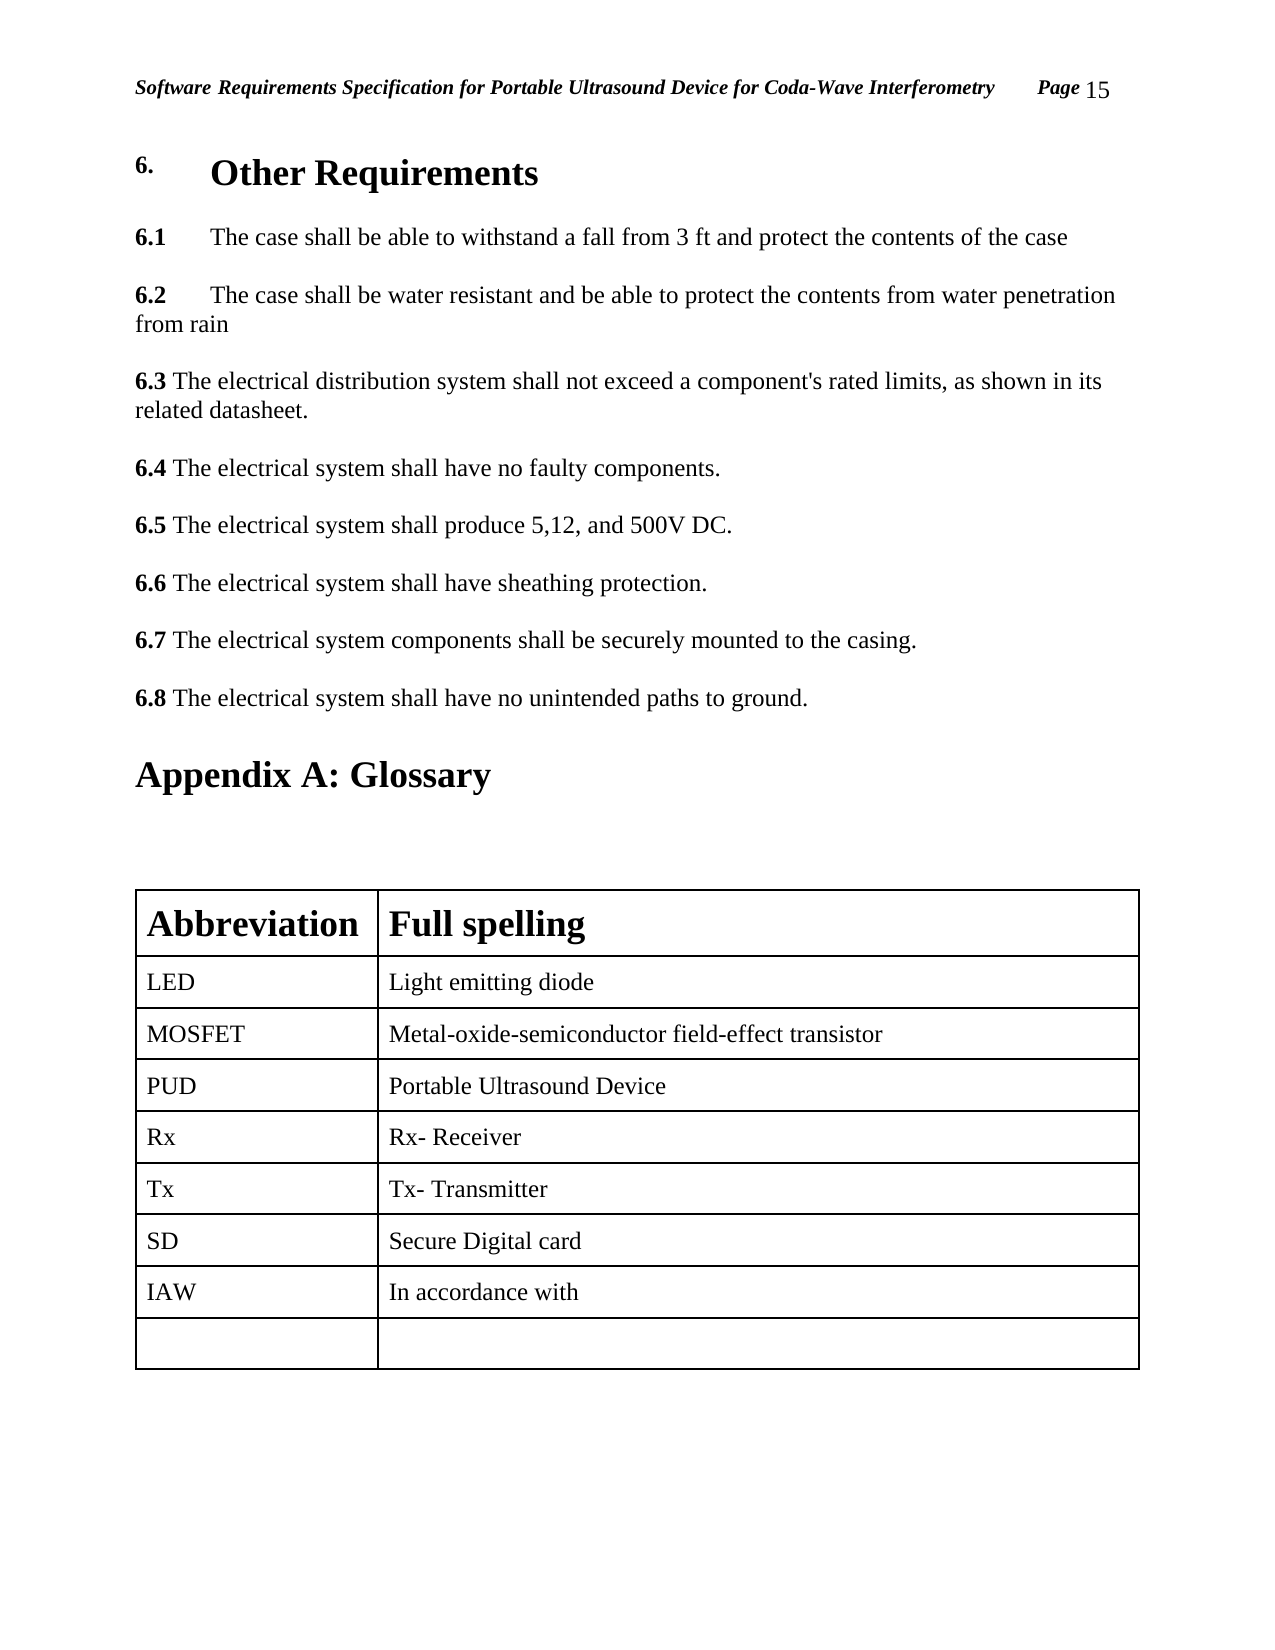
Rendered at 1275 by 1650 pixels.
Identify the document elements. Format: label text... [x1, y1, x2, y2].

table_cell Rx- Receiver [379, 1112, 1138, 1162]
subtitle The case shall be able to withstand a fall from 3 ft and protect the contents of the case [135, 222, 1140, 251]
table_cell [379, 1319, 1138, 1368]
text 6.3 The electrical distribution system shall not exceed a component's rated limits, as shown in its related datasheet. [135, 366, 1140, 424]
table_cell PUD [137, 1060, 377, 1110]
table_cell SD [137, 1215, 377, 1265]
text 6.8 The electrical system shall have no unintended paths to ground. [135, 683, 1140, 711]
table_cell MOSFET [137, 1009, 377, 1058]
table_cell Tx- Transmitter [379, 1164, 1138, 1213]
table_cell Metal-oxide-semiconductor field-effect transistor [379, 1009, 1138, 1058]
table_cell In accordance with [379, 1267, 1138, 1317]
table_cell Rx [137, 1112, 377, 1162]
text 6.2 The case shall be water resistant and be able to protect the contents from water penetration from rain [135, 280, 1140, 338]
text 6.7 The electrical system components shall be securely mounted to the casing. [135, 625, 1140, 654]
table_cell LED [137, 957, 377, 1007]
text 6.6 The electrical system shall have sheathing protection. [135, 568, 1140, 596]
table_cell [137, 1319, 377, 1368]
table_cell Light emitting diode [379, 957, 1138, 1007]
text 6.5 The electrical system shall produce 5,12, and 500V DC. [135, 510, 1140, 539]
text 6.4 The electrical system shall have no faulty components. [135, 453, 1140, 481]
table_header Full spelling [379, 891, 1138, 955]
text Appendix A: Glossary [135, 753, 1140, 796]
table_header Abbreviation [137, 891, 377, 955]
subtitle Other Requirements [135, 150, 1140, 193]
table_cell IAW [137, 1267, 377, 1317]
table_cell Tx [137, 1164, 377, 1213]
table_cell Portable Ultrasound Device [379, 1060, 1138, 1110]
table_cell Secure Digital card [379, 1215, 1138, 1265]
